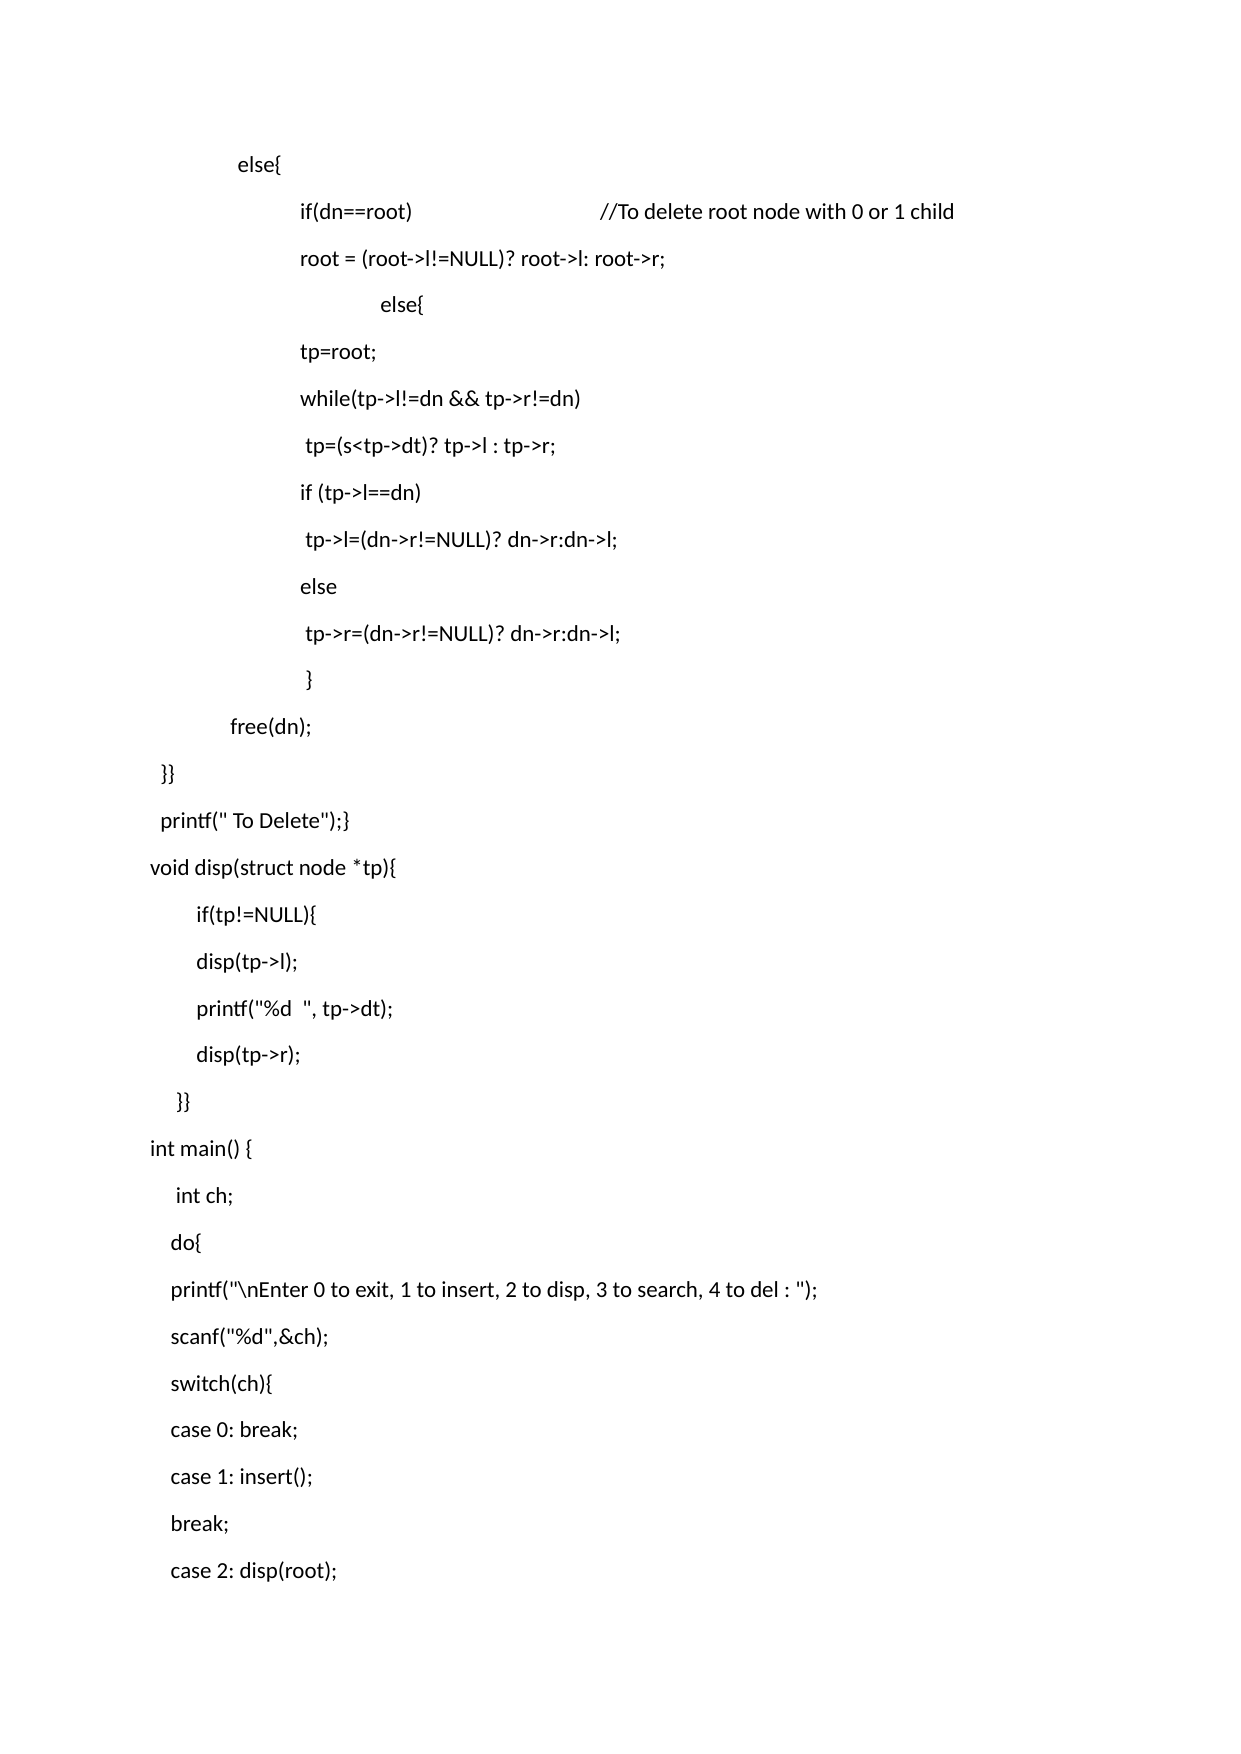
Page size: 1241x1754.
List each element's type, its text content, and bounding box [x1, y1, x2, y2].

text do{ [150, 1228, 1090, 1256]
text if(dn==root) //To delete root node with 0 or 1 child [150, 197, 1090, 225]
text printf(" To Delete");} [150, 806, 1090, 834]
text break; [150, 1509, 1090, 1537]
text disp(tp->l); [150, 947, 1090, 975]
text else{ [150, 150, 1090, 178]
text int ch; [150, 1181, 1090, 1209]
text if (tp->l==dn) [150, 478, 1090, 506]
text scanf("%d",&ch); [150, 1322, 1090, 1350]
text case 2: disp(root); [150, 1556, 1090, 1584]
text else{ [150, 291, 1090, 319]
text switch(ch){ [150, 1369, 1090, 1397]
text case 1: insert(); [150, 1462, 1090, 1491]
text tp=root; [150, 337, 1090, 366]
text while(tp->l!=dn && tp->r!=dn) [150, 384, 1090, 412]
text int main() { [150, 1134, 1090, 1162]
text tp->r=(dn->r!=NULL)? dn->r:dn->l; [150, 619, 1090, 647]
text }} [150, 1087, 1090, 1116]
text void disp(struct node *tp){ [150, 853, 1090, 881]
text tp->l=(dn->r!=NULL)? dn->r:dn->l; [150, 525, 1090, 553]
text free(dn); [150, 712, 1090, 741]
text else [150, 572, 1090, 600]
text }} [150, 759, 1090, 787]
text case 0: break; [150, 1416, 1090, 1444]
text if(tp!=NULL){ [150, 900, 1090, 928]
text disp(tp->r); [150, 1041, 1090, 1069]
text tp=(s<tp->dt)? tp->l : tp->r; [150, 431, 1090, 459]
text printf("\nEnter 0 to exit, 1 to insert, 2 to disp, 3 to search, 4 to del : "); [150, 1275, 1090, 1303]
text } [150, 666, 1090, 694]
text root = (root->l!=NULL)? root->l: root->r; [150, 244, 1090, 272]
text printf("%d ", tp->dt); [150, 994, 1090, 1022]
